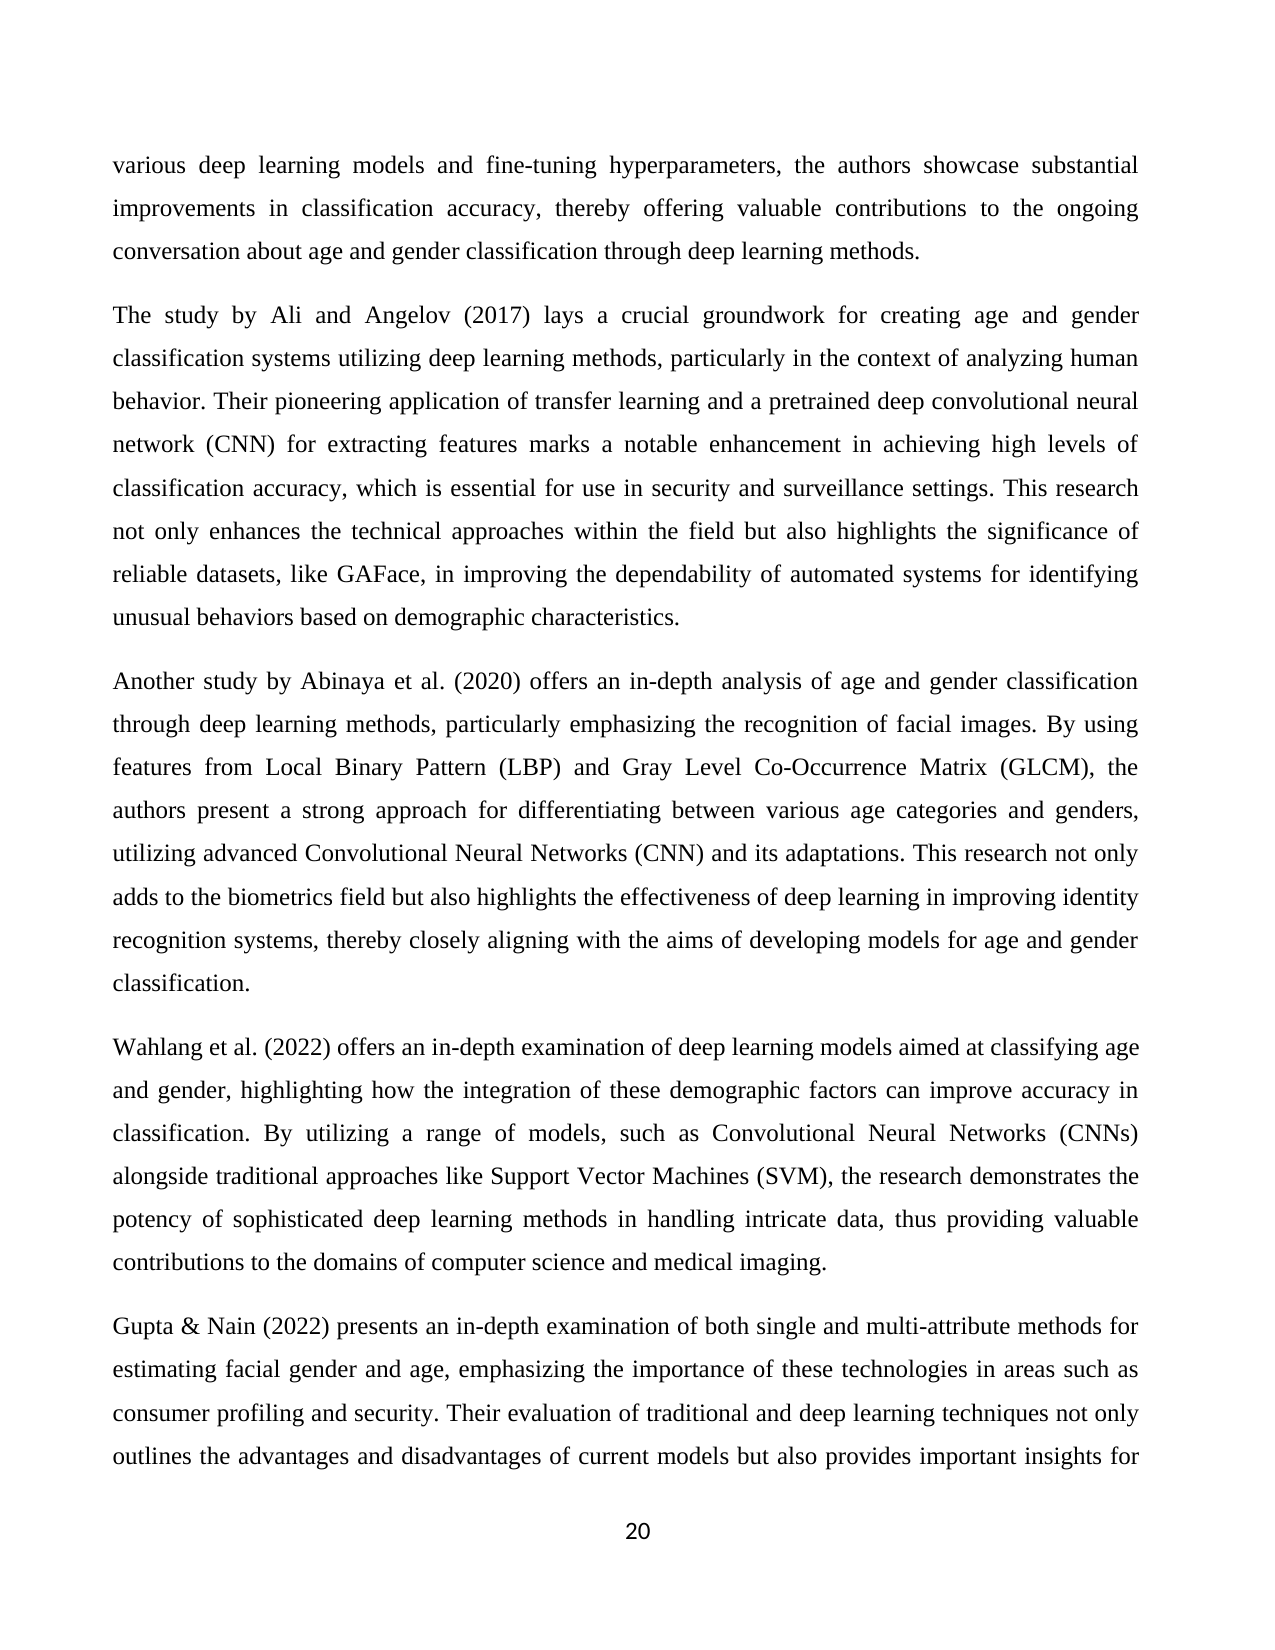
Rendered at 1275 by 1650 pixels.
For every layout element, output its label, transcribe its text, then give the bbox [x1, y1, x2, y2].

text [112, 150, 1140, 265]
text Another study by Abinaya et al. (2020) offers an in-depth analysis of age and gender classification through deep learning methods, particularly emphasizing the recognition of facial images. By using features from Local Binary Pattern (LBP) and Gray Level Co-Occurrence Matrix (GLCM), the authors present a strong approach for differentiating between various age categories and genders, utilizing advanced Convolutional Neural Networks (CNN) and its adaptations. This research not only adds to the biometrics field but also highlights the effectiveness of deep learning in improving identity recognition systems, thereby closely aligning with the aims of developing models for age and gender classification. [112, 666, 1140, 997]
text Wahlang et al. (2022) offers an in-depth examination of deep learning models aimed at classifying age and gender, highlighting how the integration of these demographic factors can improve accuracy in classification. By utilizing a range of models, such as Convolutional Neural Networks (CNNs) alongside traditional approaches like Support Vector Machines (SVM), the research demonstrates the potency of sophisticated deep learning methods in handling intricate data, thus providing valuable contributions to the domains of computer science and medical imaging. [112, 1032, 1140, 1276]
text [112, 1311, 1140, 1469]
text The study by Ali and Angelov (2017) lays a crucial groundwork for creating age and gender classification systems utilizing deep learning methods, particularly in the context of analyzing human behavior. Their pioneering application of transfer learning and a pretrained deep convolutional neural network (CNN) for extracting features marks a notable enhancement in achieving high levels of classification accuracy, which is essential for use in security and surveillance settings. This research not only enhances the technical approaches within the field but also highlights the significance of reliable datasets, like GAFace, in improving the dependability of automated systems for identifying unusual behaviors based on demographic characteristics. [112, 300, 1140, 631]
